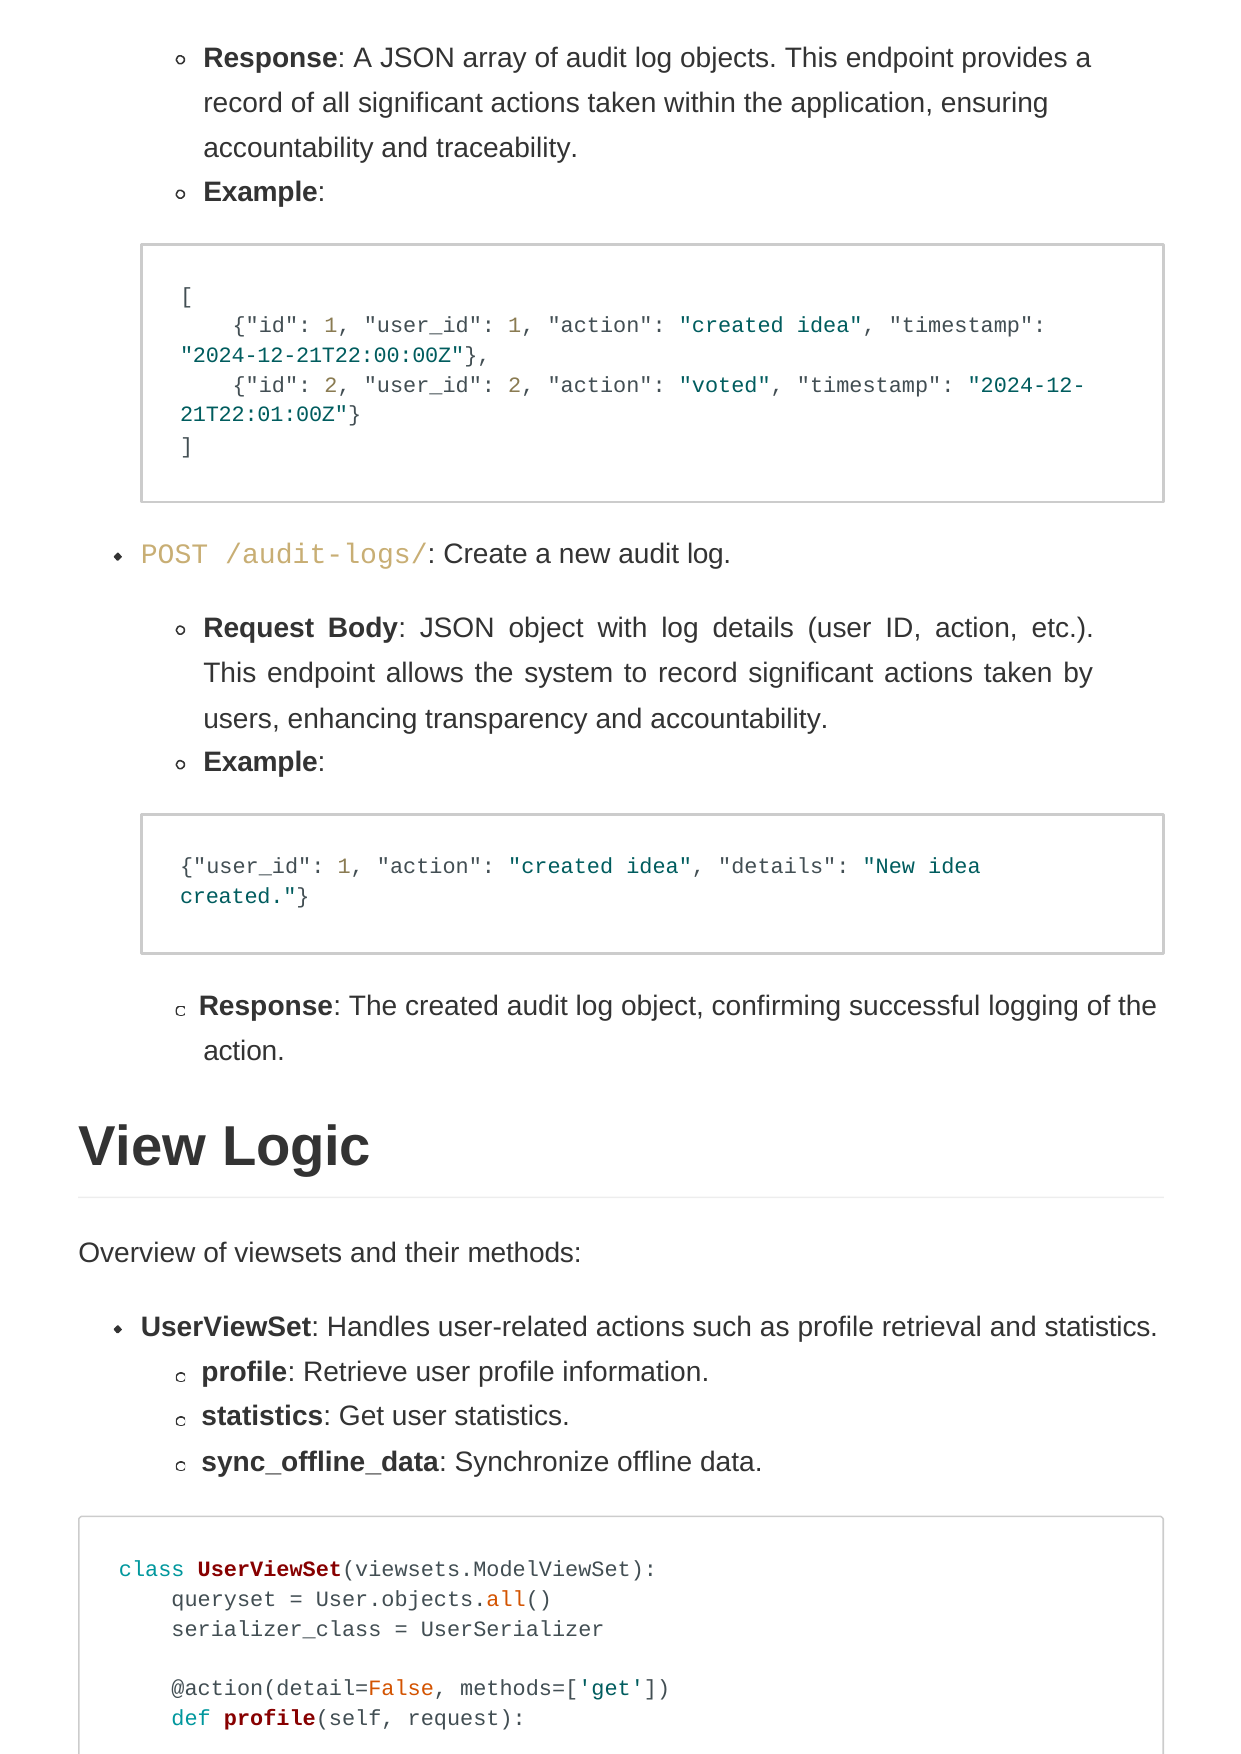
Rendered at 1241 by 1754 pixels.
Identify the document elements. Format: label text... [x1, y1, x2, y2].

picture [175, 1372, 186, 1382]
text Response: A JSON array of audit log objects. This endpoint provides a record of all significant actions taken within the application, ensuring accountability and traceability. [203, 41, 1155, 163]
picture [175, 1461, 186, 1471]
text Overview of viewsets and their methods: [78, 1236, 1173, 1269]
subtitle Example: [203, 747, 1173, 778]
text Request Body: JSON object with log details (user ID, action, etc.). This endpoint allows the system to record significant actions taken by users, enhancing transparency and accountability. [203, 611, 1094, 734]
subtitle View Logic [78, 1113, 1173, 1177]
picture [175, 1416, 186, 1426]
subtitle Example: [203, 176, 1173, 207]
text profile: Retrieve user profile information. [176, 1355, 1173, 1388]
text POST /audit-logs/: Create a new audit log. [141, 537, 1173, 572]
picture [175, 1006, 185, 1016]
text sync_offline_data: Synchronize offline data. [176, 1444, 1173, 1477]
text Response: The created audit log object, confirming successful logging of the action. [176, 989, 1173, 1067]
text UserViewSet: Handles user-related actions such as profile retrieval and statistics. [141, 1310, 1173, 1342]
text statistics: Get user statistics. [176, 1399, 1173, 1432]
